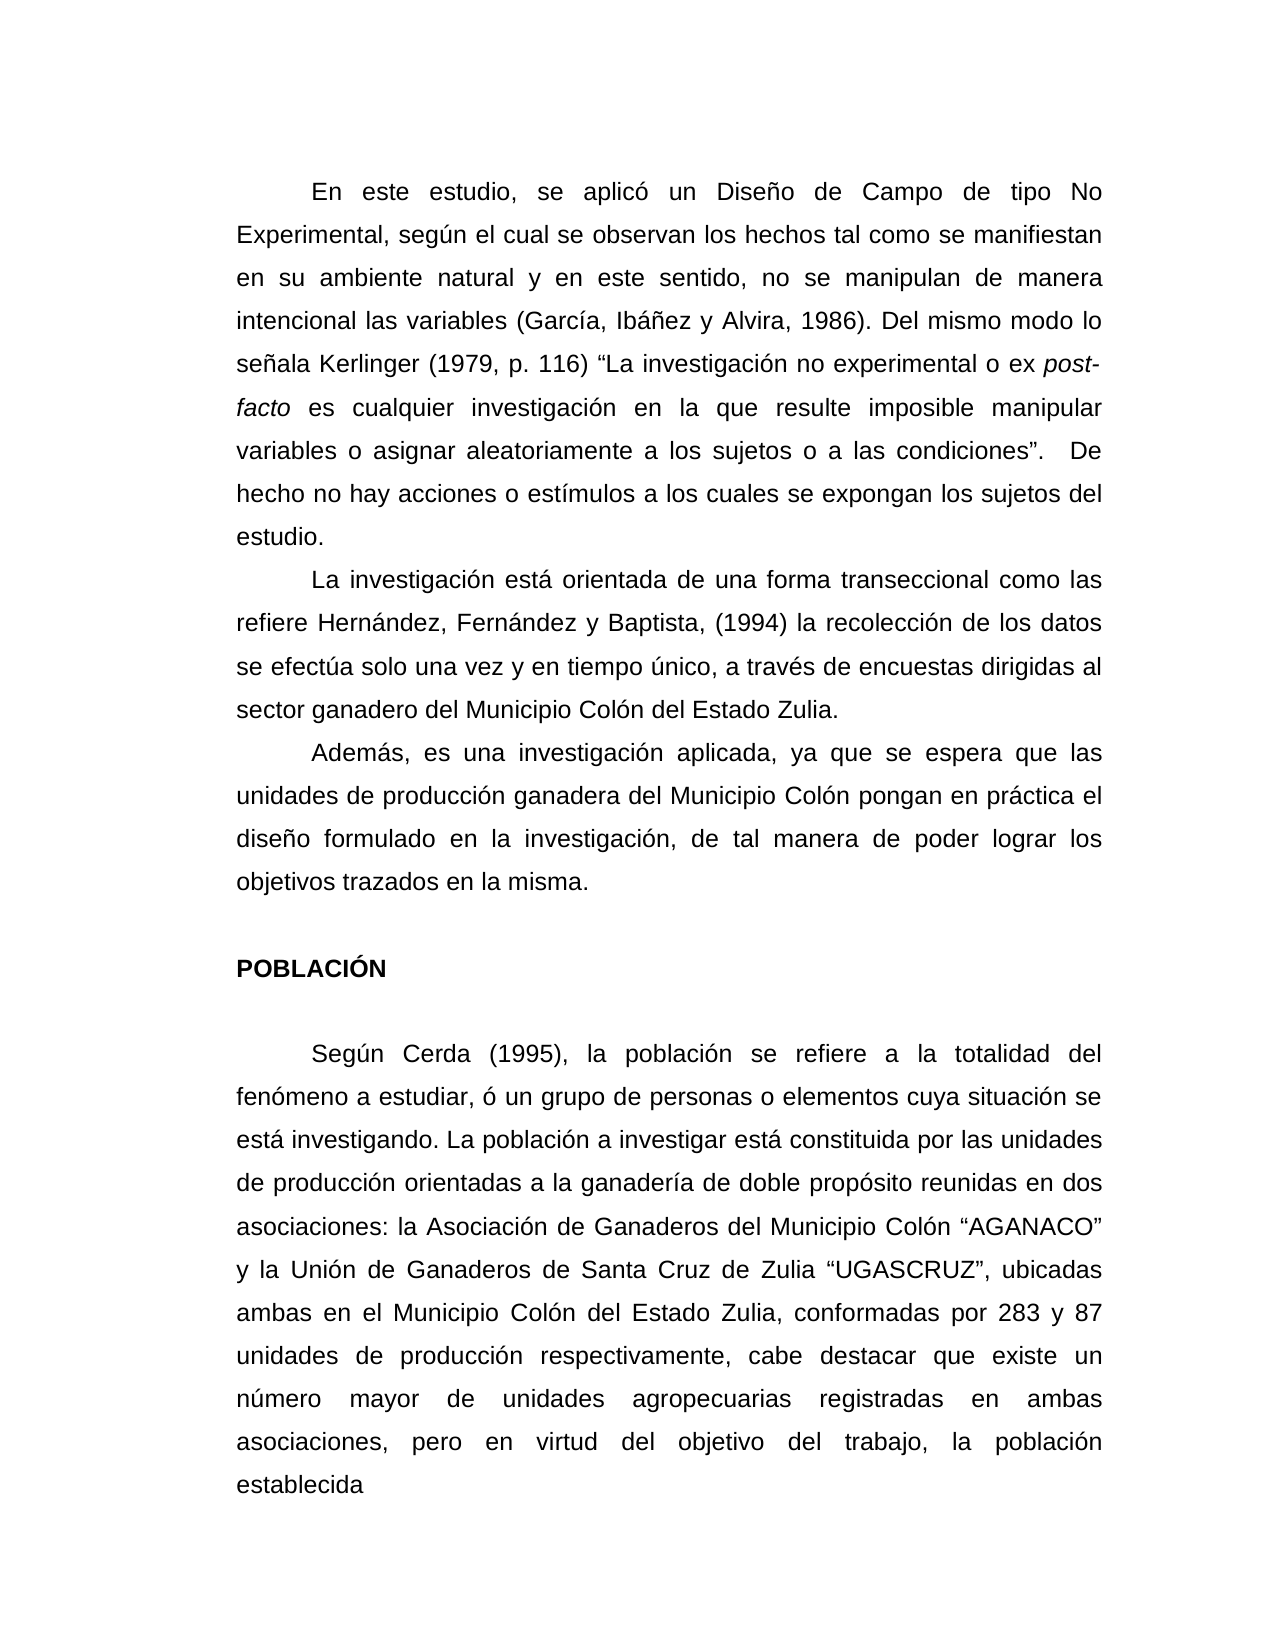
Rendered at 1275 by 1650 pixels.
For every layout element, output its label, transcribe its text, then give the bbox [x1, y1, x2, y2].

text Según Cerda (1995), la población se refiere a la totalidad del fenómeno a estudiar, ó un grupo de personas o elementos cuya situación se está investigando. La población a investigar está constituida por las unidades de producción orientadas a la ganadería de doble propósito reunidas en dos asociaciones: la Asociación de Ganaderos del Municipio Colón “AGANACO” y la Unión de Ganaderos de Santa Cruz de Zulia “UGASCRUZ”, ubicadas ambas en el Municipio Colón del Estado Zulia, conformadas por 283 y 87 unidades de producción respectivamente, cabe destacar que existe un número mayor de unidades agropecuarias registradas en ambas asociaciones, pero en virtud del objetivo del trabajo, la población establecida [236, 1039, 1102, 1499]
text Además, es una investigación aplicada, ya que se espera que las unidades de producción ganadera del Municipio Colón pongan en práctica el diseño formulado en la investigación, de tal manera de poder lograr los objetivos trazados en la misma. [236, 738, 1102, 896]
text La investigación está orientada de una forma transeccional como las refiere Hernández, Fernández y Baptista, (1994) la recolección de los datos se efectúa solo una vez y en tiempo único, a través de encuestas dirigidas al sector ganadero del Municipio Colón del Estado Zulia. [236, 565, 1102, 723]
text En este estudio, se aplicó un Diseño de Campo de tipo No Experimental, según el cual se observan los hechos tal como se manifiestan en su ambiente natural y en este sentido, no se manipulan de manera intencional las variables (García, Ibáñez y Alvira, 1986). Del mismo modo lo señala Kerlinger (1979, p. 116) “La investigación no experimental o ex post- facto es cualquier investigación en la que resulte imposible manipular variables o asignar aleatoriamente a los sujetos o a las condiciones”. De hecho no hay acciones o estímulos a los cuales se expongan los sujetos del estudio. [236, 177, 1102, 551]
text POBLACIÓN [236, 954, 1110, 982]
